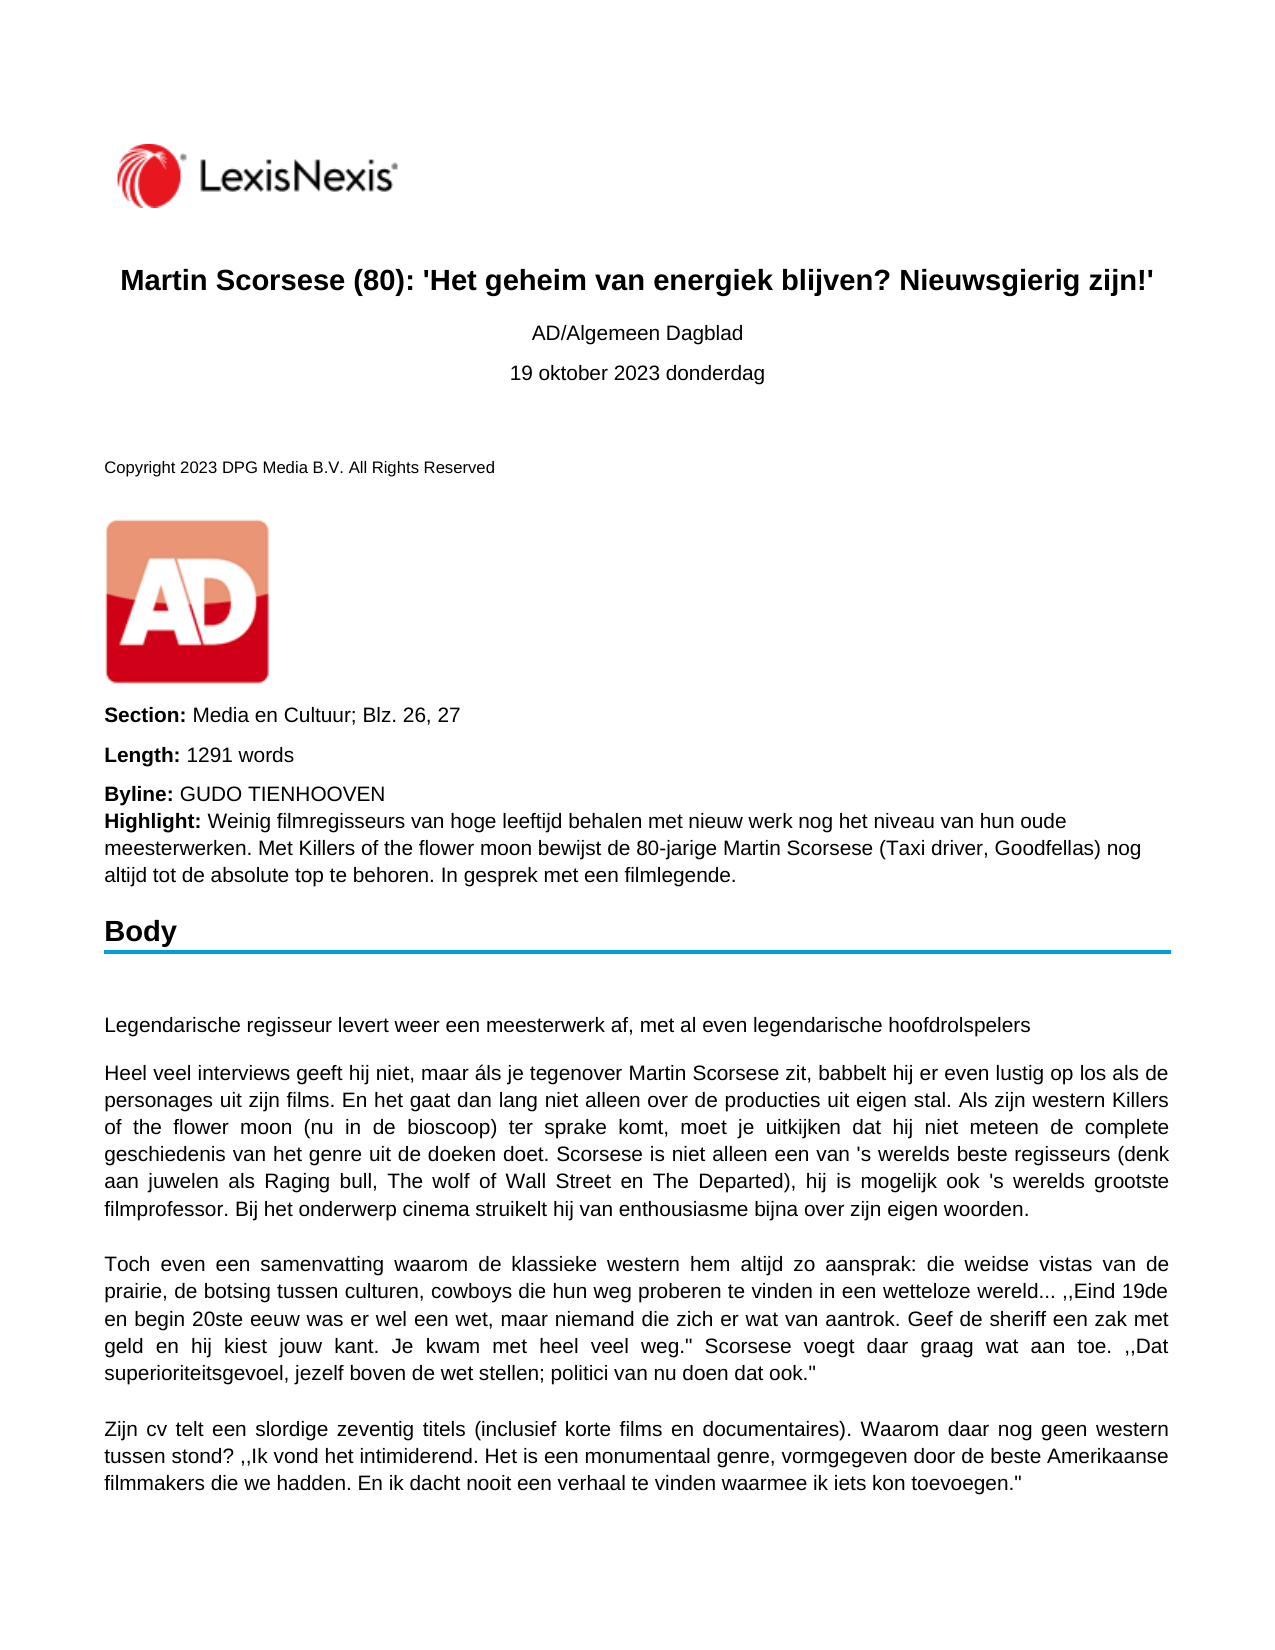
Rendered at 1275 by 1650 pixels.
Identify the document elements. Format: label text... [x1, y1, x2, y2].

subtitle Martin Scorsese (80): 'Het geheim van energiek blijven? Nieuwsgierig zijn!' [104, 261, 1171, 297]
text Heel veel interviews geeft hij niet, maar áls je tegenover Martin Scorsese zit, babbelt hij er even lustig op los als de personages uit zijn films. En het gaat dan lang niet alleen over de producties uit eigen stal. Als zijn western Killers of the flower moon (nu in de bioscoop) ter sprake komt, moet je uitkijken dat hij niet meteen de complete geschiedenis van het genre uit de doeken doet. Scorsese is niet alleen een van 's werelds beste regisseurs (denk aan juwelen als Raging bull, The wolf of Wall Street en The Departed), hij is mogelijk ook 's werelds grootste filmprofessor. Bij het onderwerp cinema struikelt hij van enthousiasme bijna over zijn eigen woorden. [104, 1058, 1171, 1220]
text Zijn cv telt een slordige zeventig titels (inclusief korte films en documentaires). Waarom daar nog geen western tussen stond? ,,Ik vond het intimiderend. Het is een monumentaal genre, vormgegeven door de beste Amerikaanse filmmakers die we hadden. En ik dacht nooit een verhaal te vinden waarmee ik iets kon toevoegen." [104, 1413, 1171, 1494]
picture [104, 144, 412, 208]
text Body [104, 912, 1171, 948]
text Section: Media en Cultuur; Blz. 26, 27 [104, 700, 1171, 727]
text AD/Algemeen Dagblad [104, 318, 1171, 345]
text Toch even een samenvatting waarom de klassieke western hem altijd zo aansprak: die weidse vistas van de prairie, de botsing tussen culturen, cowboys die hun weg proberen te vinden in een wetteloze wereld... ,,Eind 19de en begin 20ste eeuw was er wel een wet, maar niemand die zich er wat van aantrok. Geef de sheriff een zak met geld en hij kiest jouw kant. Je kwam met heel veel weg." Scorsese voegt daar graag wat aan toe. ,,Dat superioriteitsgevoel, jezelf boven de wet stellen; politici van nu doen dat ook." [104, 1249, 1171, 1384]
text Highlight: Weinig filmregisseurs van hoge leeftijd behalen met nieuw werk nog het niveau van hun oude meesterwerken. Met Killers of the flower moon bewijst de 80-jarige Martin Scorsese (Taxi driver, Goodfellas) nog altijd tot de absolute top te behoren. In gesprek met een filmlegende. [104, 806, 1171, 887]
text Legendarische regisseur levert weer een meesterwerk af, met al even legendarische hoofdrolspelers [104, 1010, 1171, 1037]
text Length: 1291 words [104, 739, 1171, 766]
text 19 oktober 2023 donderdag [104, 357, 1171, 384]
text Copyright 2023 DPG Media B.V. All Rights Reserved [104, 426, 1171, 477]
text Byline: GUDO TIENHOOVEN [104, 779, 1171, 806]
